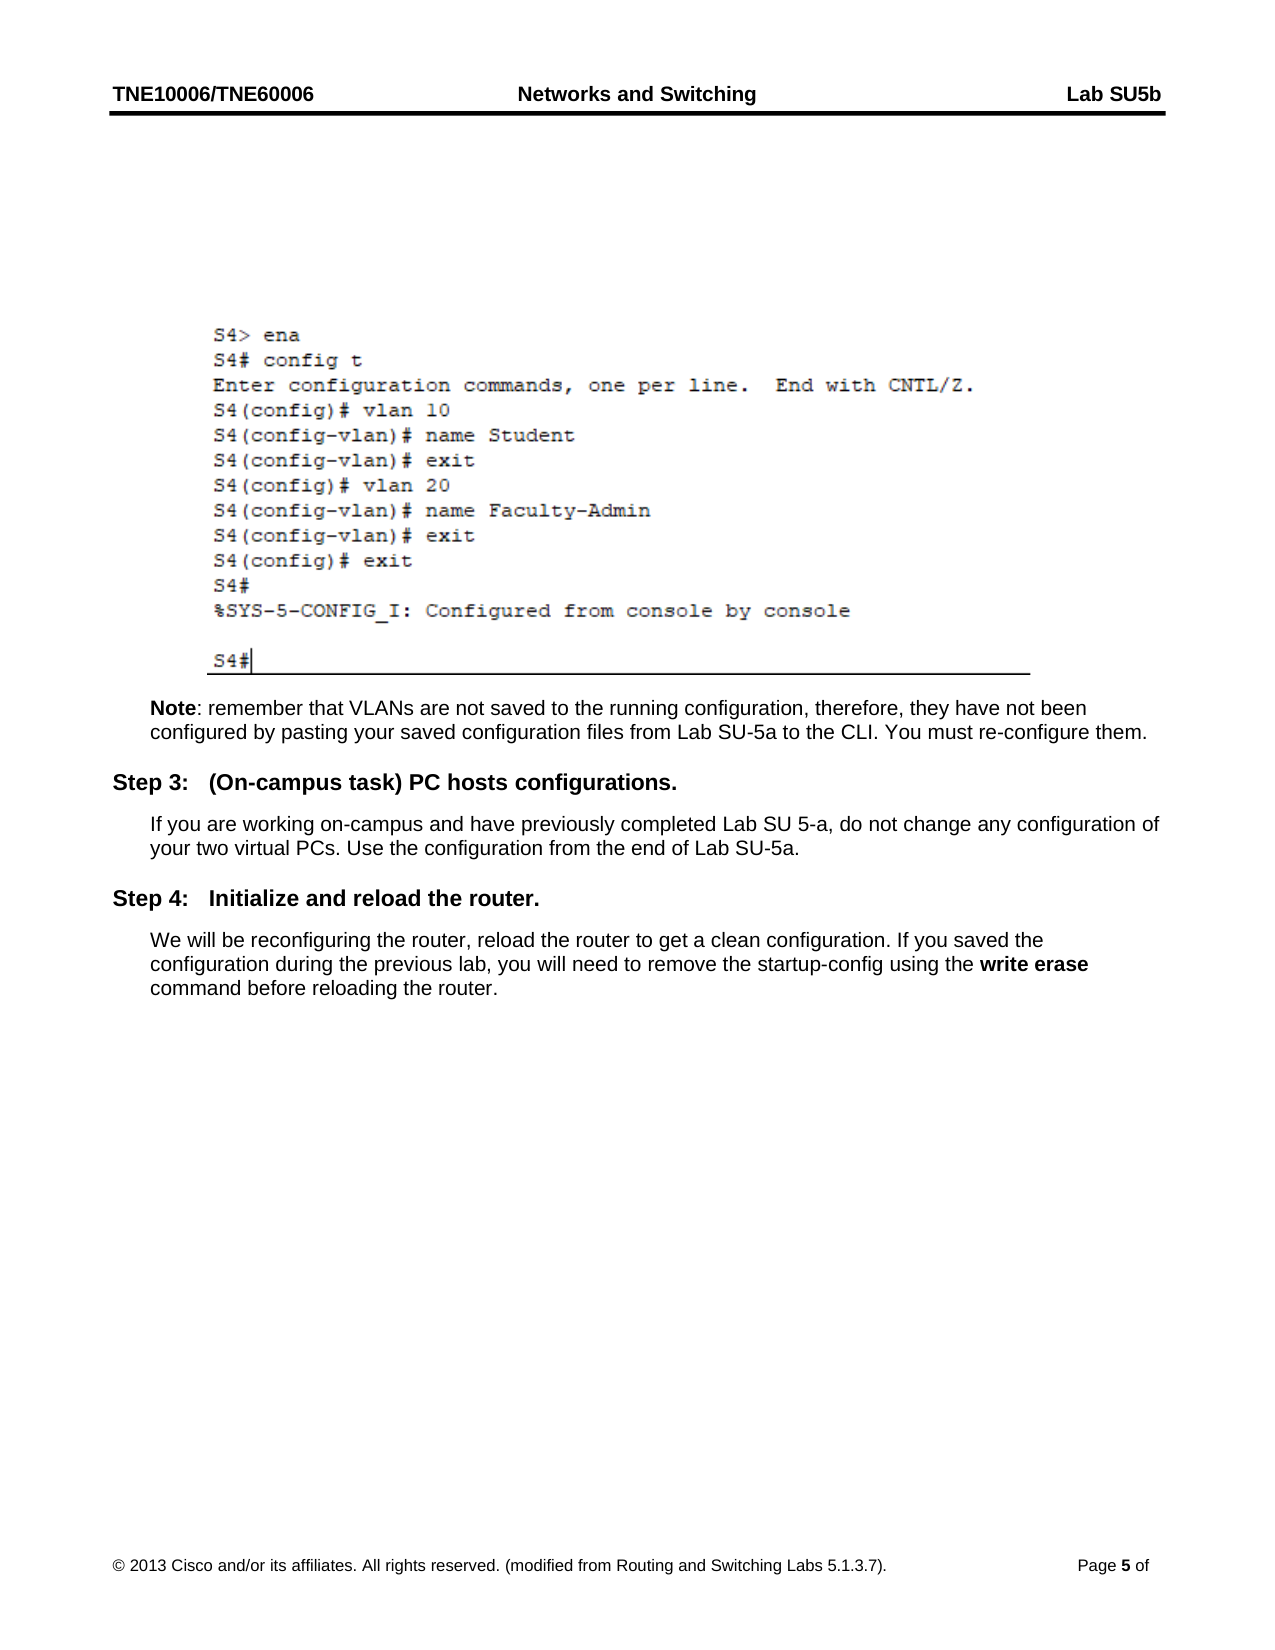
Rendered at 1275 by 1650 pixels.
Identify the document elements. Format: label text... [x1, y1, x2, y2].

subtitle Step 3: (On-campus task) PC hosts configurations. [112, 769, 1200, 796]
text If you are working on-campus and have previously completed Lab SU 5-a, do not change any configuration of your two virtual PCs. Use the configuration from the end of Lab SU-5a. [150, 812, 1192, 859]
text Note: remember that VLANs are not saved to the running configuration, therefore, they have not been configured by pasting your saved configuration files from Lab SU-5a to the CLI. You must re-configure them. [150, 696, 1158, 744]
text We will be reconfiguring the router, reload the router to get a clean configuration. If you saved the configuration during the previous lab, you will need to remove the startup-config using the write erase command before reloading the router. [150, 928, 1158, 999]
picture [207, 296, 1031, 675]
subtitle Step 4: Initialize and reload the router. [112, 885, 1200, 911]
